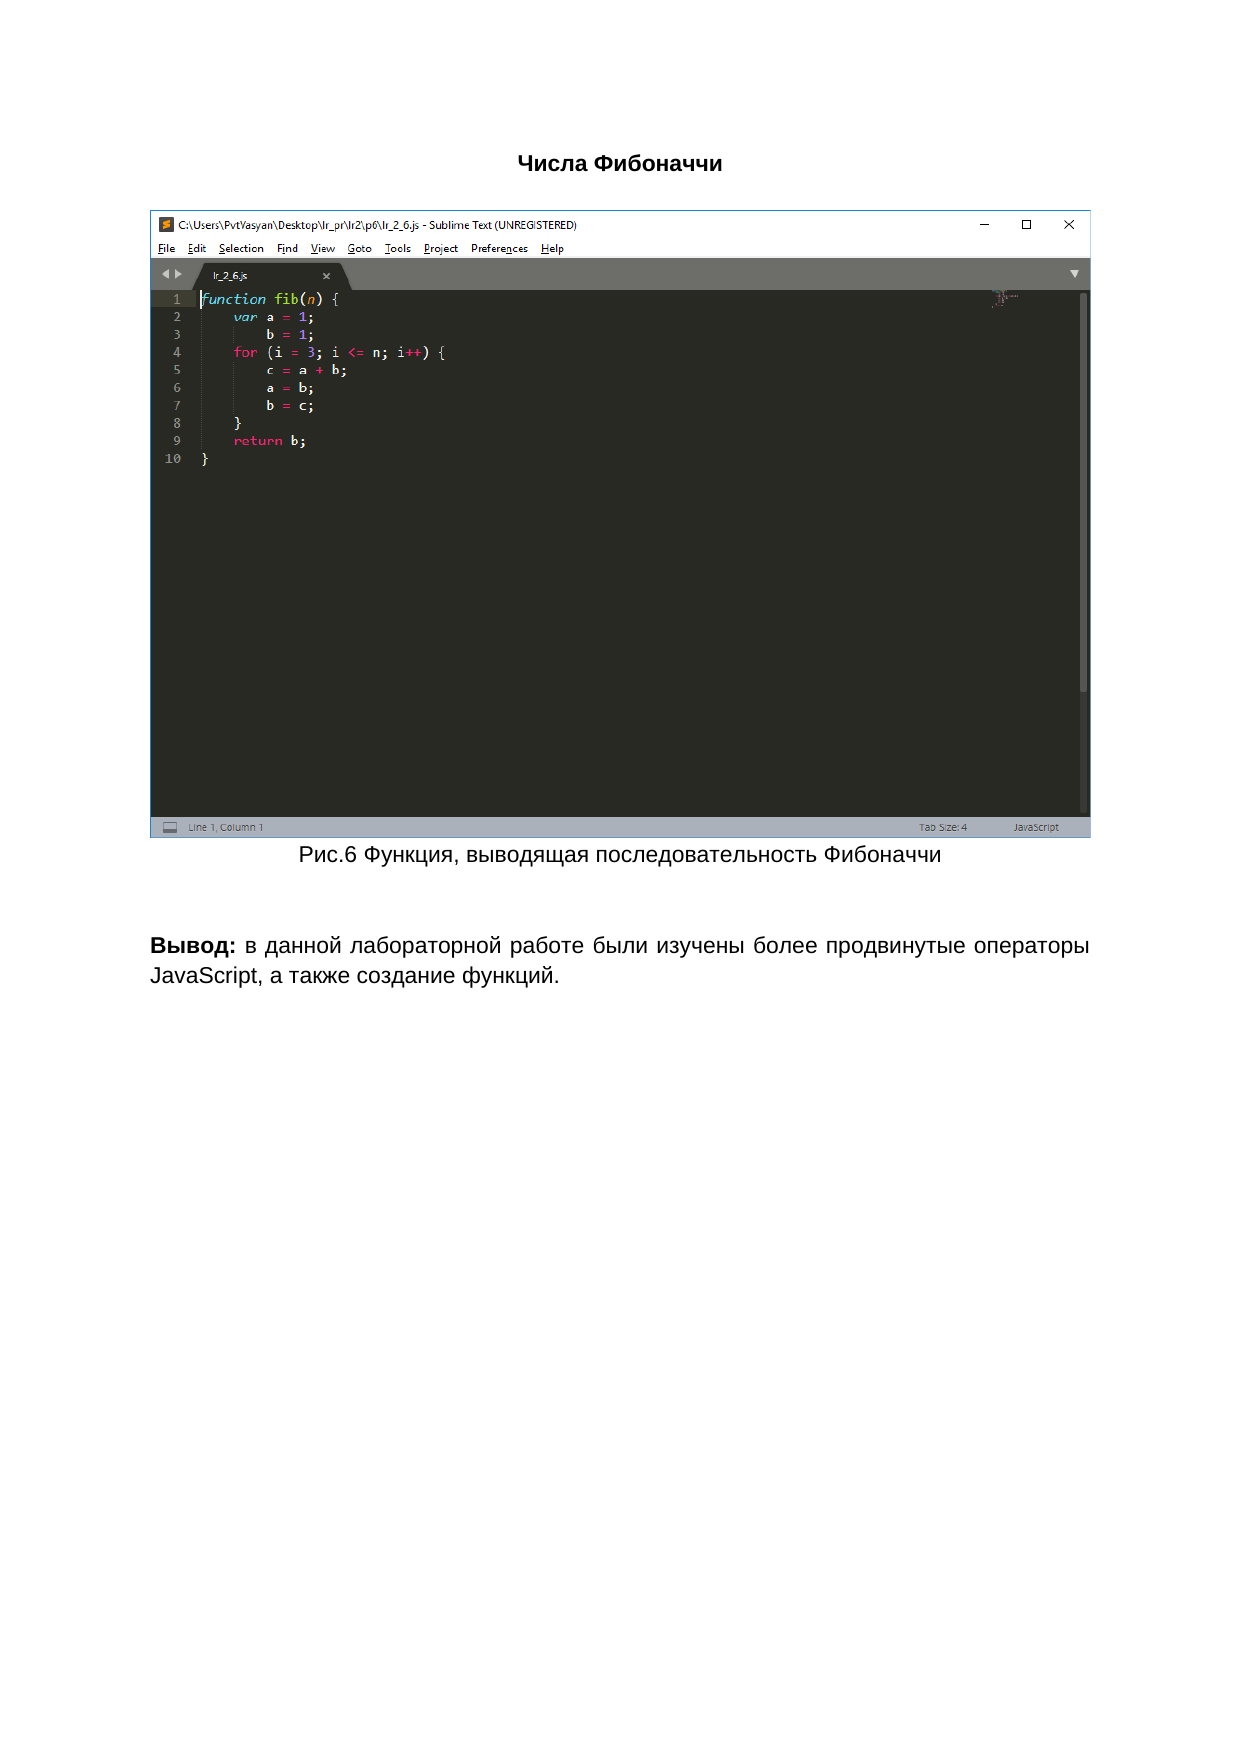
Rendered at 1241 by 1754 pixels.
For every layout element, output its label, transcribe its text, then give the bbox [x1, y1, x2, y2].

text Числа Фибоначчи [150, 150, 1090, 176]
text Вывод: в данной лабораторной работе были изучены более продвинутые операторы JavaScript, а также создание функций. [150, 932, 1090, 988]
text Рис.6 Функция, выводящая последовательность Фибоначчи [150, 841, 1090, 868]
picture [150, 210, 1091, 838]
